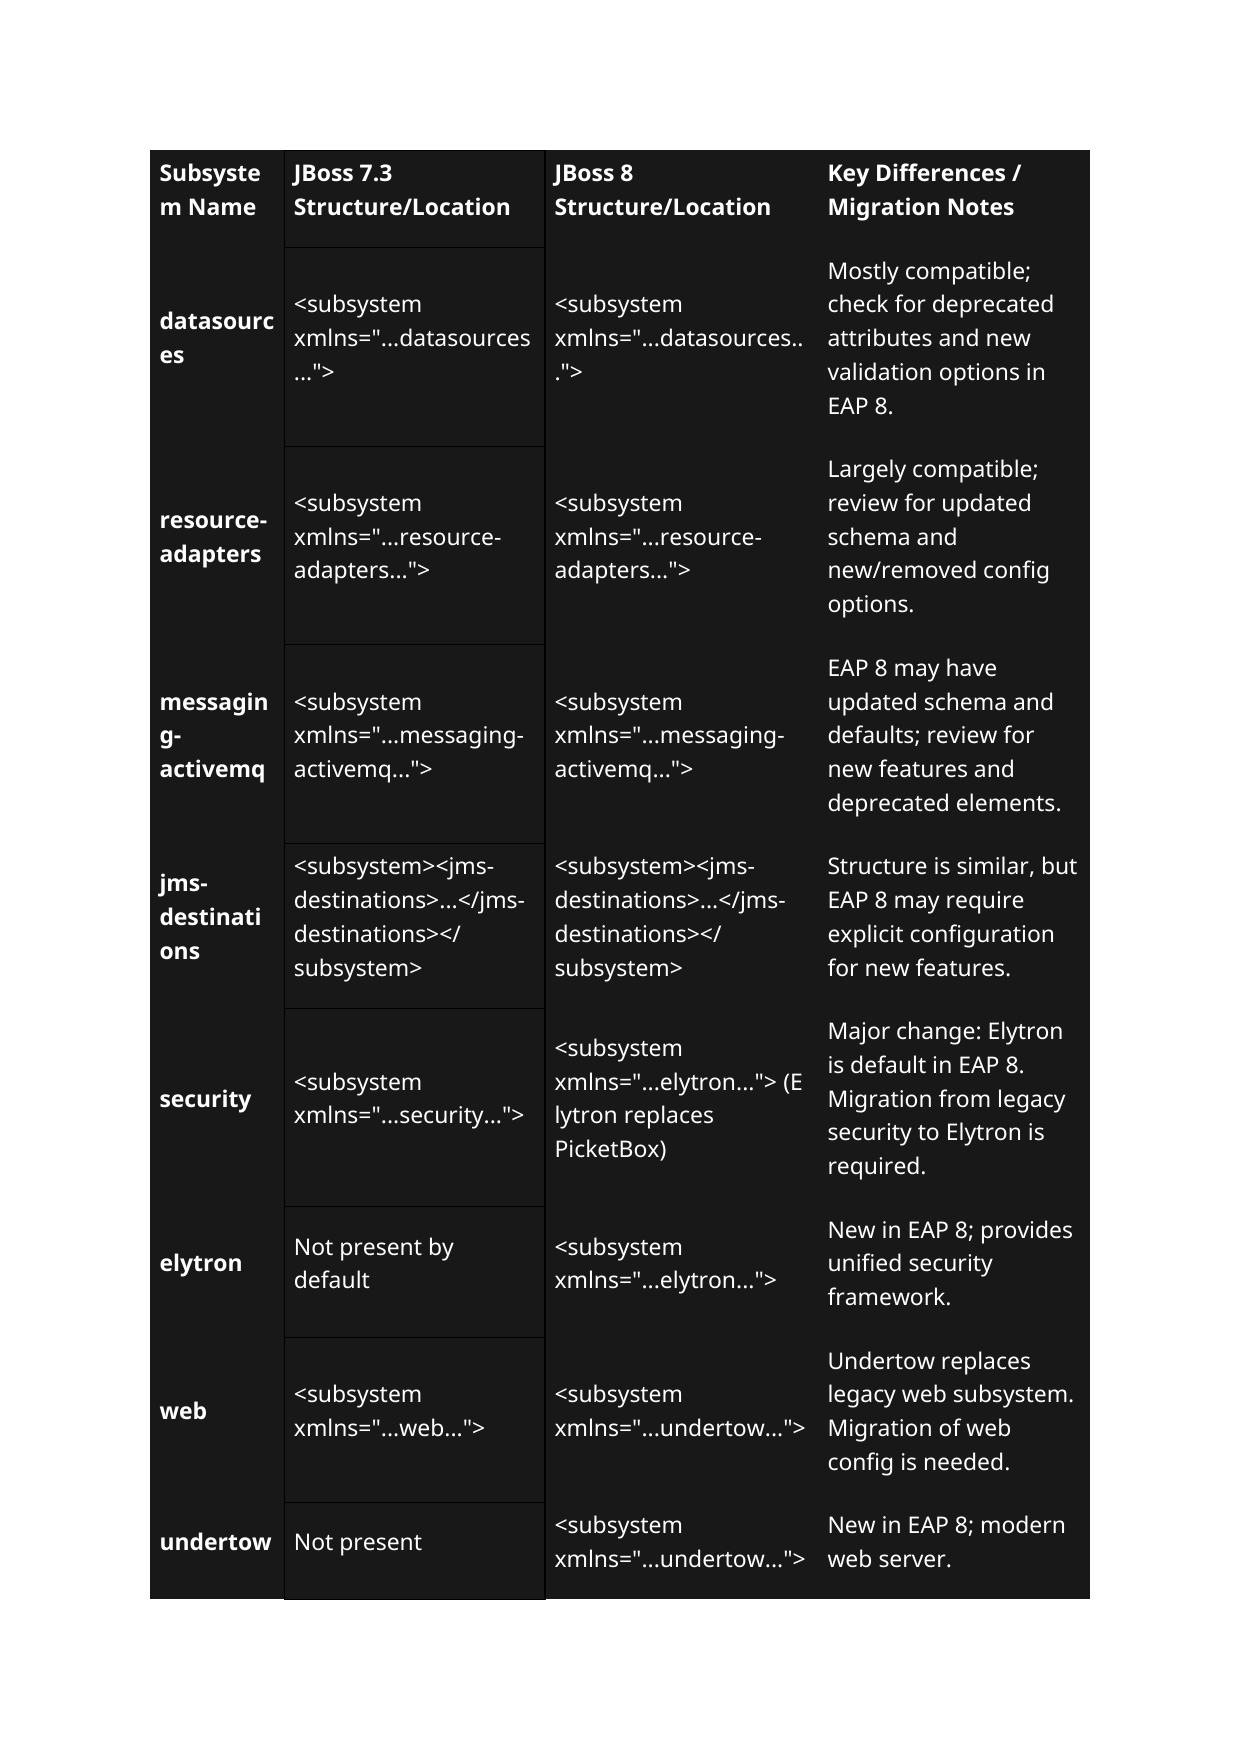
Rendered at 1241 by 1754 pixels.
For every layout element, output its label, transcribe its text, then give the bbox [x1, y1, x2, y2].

table_cell datasources [150, 247, 284, 446]
table_cell <subsystem xmlns="...security..."> [285, 1009, 544, 1206]
table_cell <subsystem xmlns="...messaging-activemq..."> [546, 644, 818, 843]
table_cell jms-destinations [150, 843, 284, 1008]
table_cell elytron [150, 1206, 284, 1337]
table_cell messaging-activemq [150, 644, 284, 843]
table_cell Not present by default [285, 1207, 544, 1337]
table_cell <subsystem xmlns="...datasources..."> [546, 247, 818, 446]
table_cell <subsystem><jms-destinations>...</jms-destinations></subsystem> [285, 844, 544, 1008]
table_cell security [150, 1008, 284, 1206]
table_cell <subsystem xmlns="...elytron..."> (Elytron replaces PicketBox) [546, 1008, 818, 1206]
table_cell New in EAP 8; provides unified security framework. [818, 1206, 1090, 1337]
table_cell web [150, 1337, 284, 1502]
table_cell <subsystem xmlns="...undertow..."> [546, 1502, 818, 1599]
table_cell Undertow replaces legacy web subsystem. Migration of web config is needed. [818, 1337, 1090, 1502]
table_cell EAP 8 may have updated schema and defaults; review for new features and deprecated elements. [818, 644, 1090, 843]
table_header JBoss 7.3 Structure/Location [285, 151, 544, 247]
table_cell <subsystem xmlns="...resource-adapters..."> [546, 446, 818, 644]
table_cell <subsystem xmlns="...resource-adapters..."> [285, 447, 544, 644]
table_cell New in EAP 8; modern web server. [818, 1502, 1090, 1599]
table_cell <subsystem xmlns="...datasources..."> [285, 248, 544, 446]
table_cell Largely compatible; review for updated schema and new/removed config options. [818, 446, 1090, 644]
table_cell <subsystem xmlns="...undertow..."> [546, 1337, 818, 1502]
table_header Key Differences / Migration Notes [818, 150, 1090, 247]
table_cell resource-adapters [150, 446, 284, 644]
table_cell undertow [150, 1502, 284, 1599]
table_header Subsystem Name [150, 150, 284, 247]
table_cell <subsystem><jms-destinations>...</jms-destinations></subsystem> [546, 843, 818, 1008]
table_cell <subsystem xmlns="...web..."> [285, 1338, 544, 1502]
table_cell Major change: Elytron is default in EAP 8. Migration from legacy security to Elytron is required. [818, 1008, 1090, 1206]
table_cell <subsystem xmlns="...elytron..."> [546, 1206, 818, 1337]
table_cell Mostly compatible; check for deprecated attributes and new validation options in EAP 8. [818, 247, 1090, 446]
table_cell <subsystem xmlns="...messaging-activemq..."> [285, 645, 544, 843]
table_cell Structure is similar, but EAP 8 may require explicit configuration for new features. [818, 843, 1090, 1008]
table_header JBoss 8 Structure/Location [546, 150, 818, 247]
table_cell Not present [285, 1503, 544, 1599]
